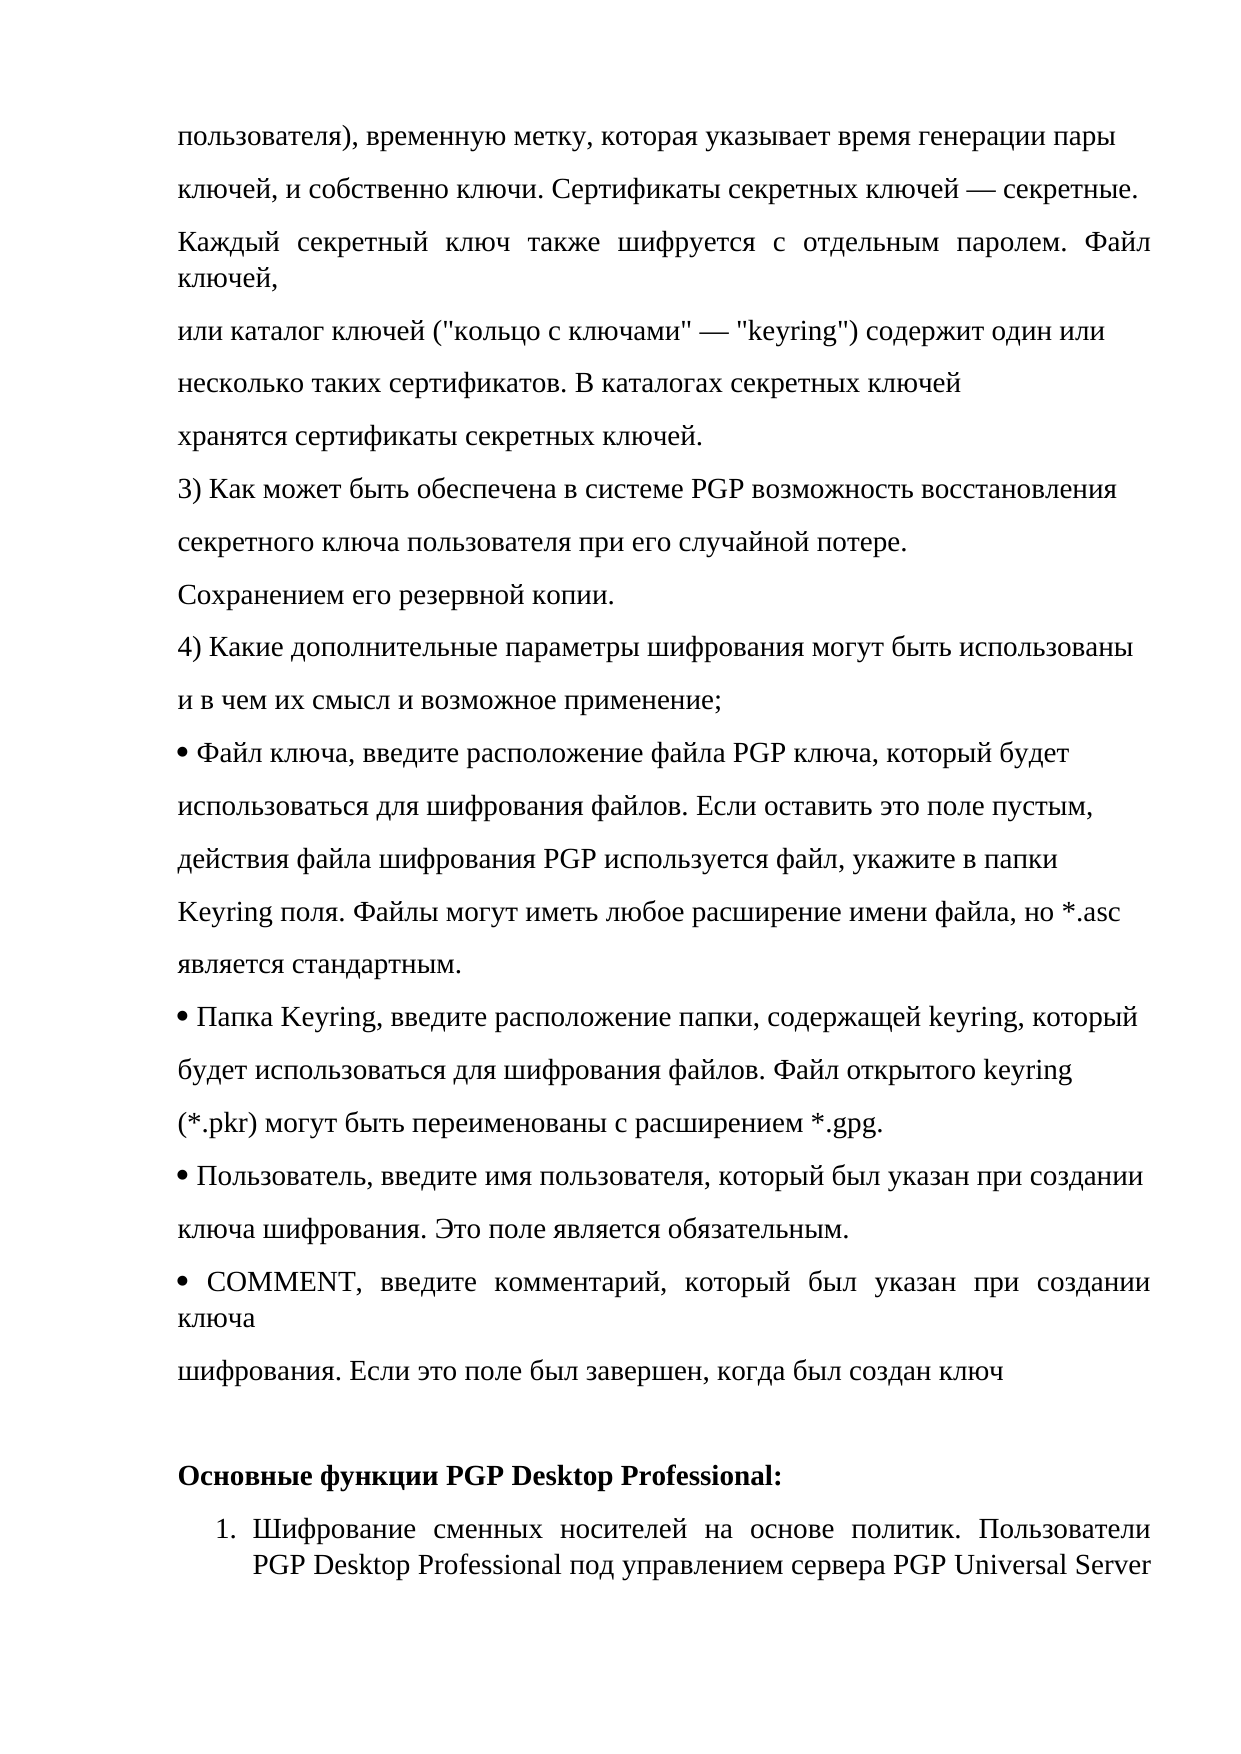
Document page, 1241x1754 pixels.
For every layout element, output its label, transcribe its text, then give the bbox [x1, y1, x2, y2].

text является стандартным. [177, 947, 1152, 980]
text хранятся сертификаты секретных ключей. [177, 418, 1152, 452]
text будет использоваться для шифрования файлов. Файл открытого keyring [177, 1052, 1152, 1086]
text Файл ключа, введите расположение файла PGP ключа, который будет [177, 735, 1152, 769]
text и в чем их смысл и возможное применение; [177, 682, 1152, 716]
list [215, 1511, 1152, 1581]
text Keyring поля. Файлы могут иметь любое расширение имени файла, но *.asc [177, 894, 1152, 927]
text действия файла шифрования PGP используется файл, укажите в папки [177, 841, 1152, 874]
text или каталог ключей ("кольцо с ключами" — "keyring") содержит один или [177, 313, 1152, 346]
text 4) Какие дополнительные параметры шифрования могут быть использованы [177, 629, 1152, 663]
text Каждый секретный ключ также шифруется с отдельным паролем. Файл ключей, [177, 224, 1152, 293]
text Папка Keyring, введите расположение папки, содержащей keyring, который [177, 999, 1152, 1033]
text секретного ключа пользователя при его случайной потере. [177, 524, 1152, 557]
text ключа шифрования. Это поле является обязательным. [177, 1211, 1152, 1244]
text Сохранением его резервной копии. [177, 577, 1152, 610]
text шифрования. Если это поле был завершен, когда был создан ключ [177, 1353, 1152, 1386]
text использоваться для шифрования файлов. Если оставить это поле пустым, [177, 788, 1152, 822]
text ключей, и собственно ключи. Сертификаты секретных ключей — секретные. [177, 171, 1152, 204]
text (*.pkr) могут быть переименованы с расширением *.gpg. [177, 1105, 1152, 1139]
text COMMENT, введите комментарий, который был указан при создании ключа [177, 1264, 1152, 1333]
text пользователя), временную метку, которая указывает время генерации пары [177, 118, 1152, 152]
text Основные функции PGP Desktop Professional: [177, 1458, 1152, 1492]
text Пользователь, введите имя пользователя, который был указан при создании [177, 1158, 1152, 1192]
text 3) Как может быть обеспечена в системе PGP возможность восстановления [177, 471, 1152, 505]
text несколько таких сертификатов. В каталогах секретных ключей [177, 366, 1152, 399]
